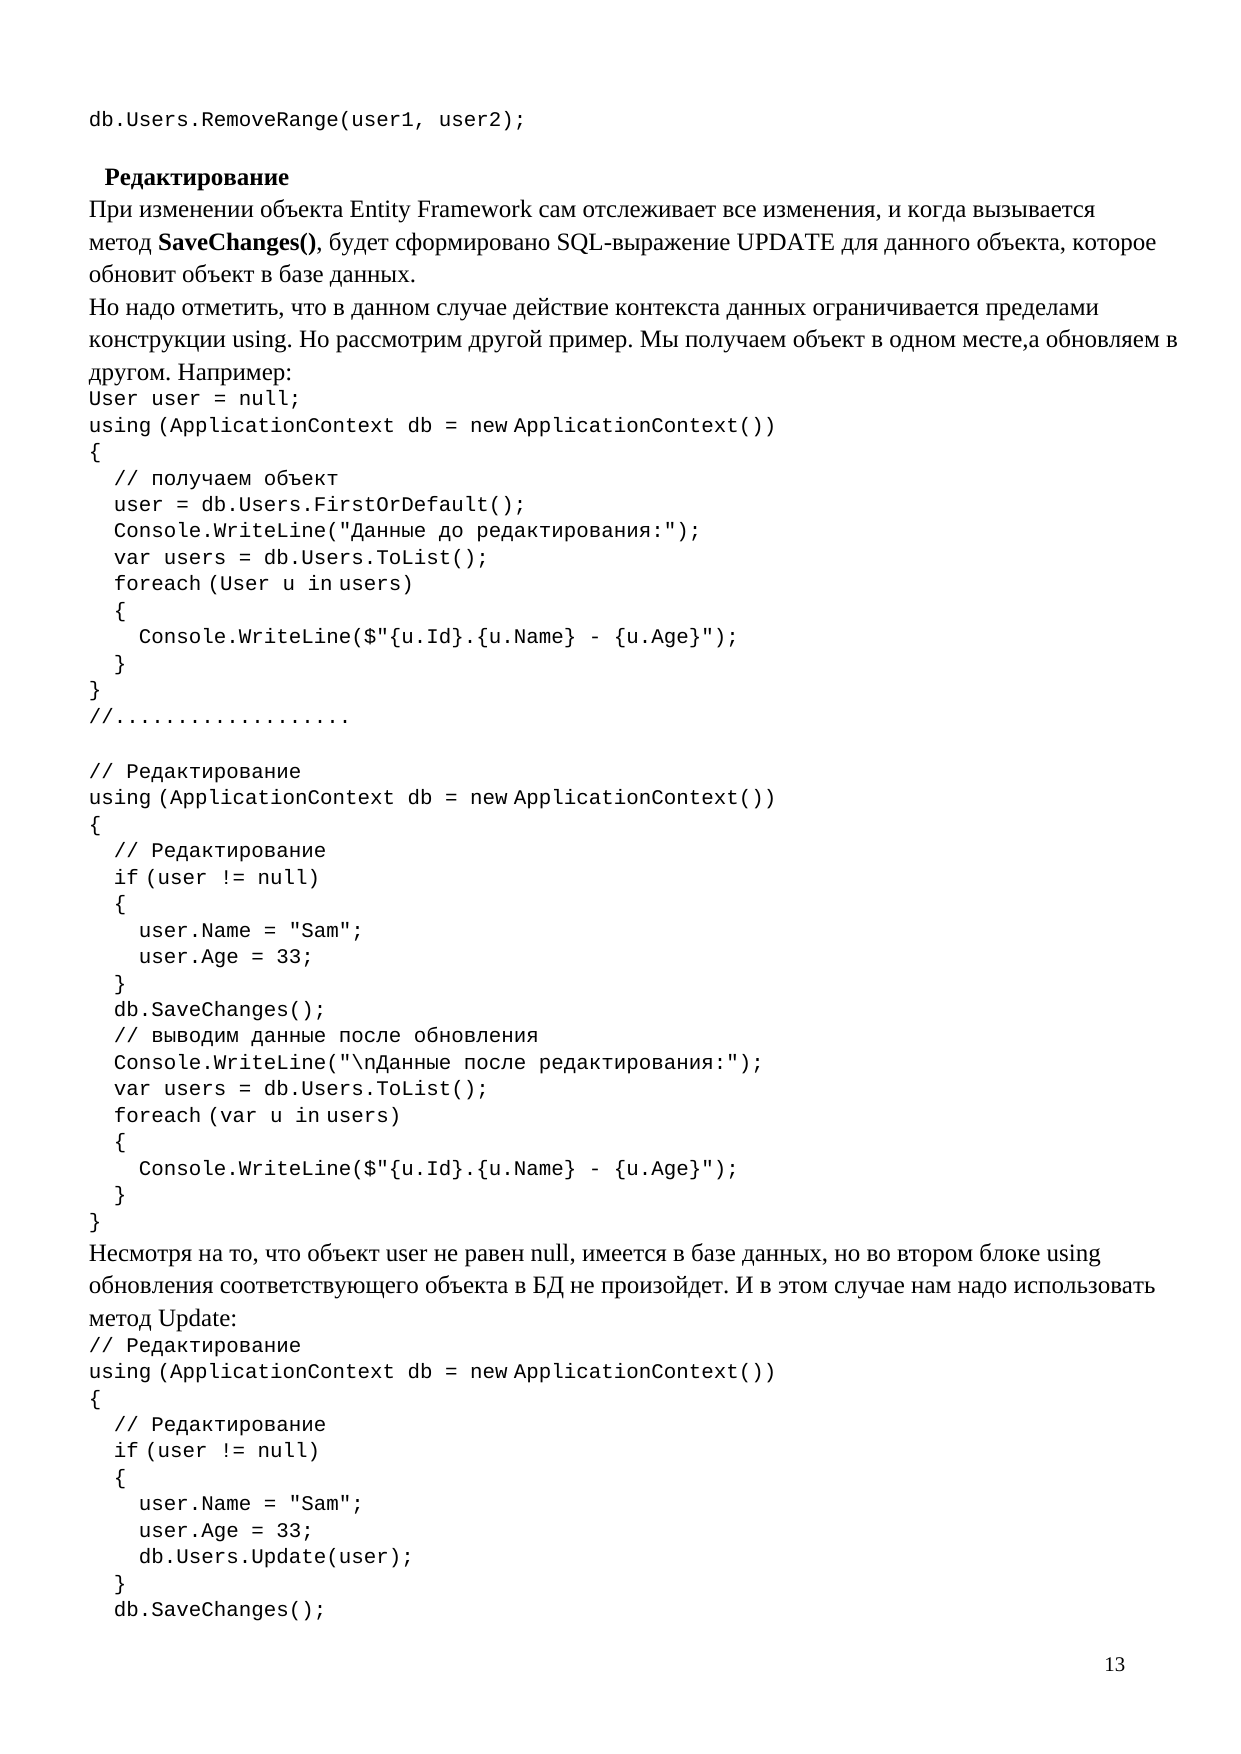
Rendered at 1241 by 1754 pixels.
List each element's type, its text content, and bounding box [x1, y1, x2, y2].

text Несмотря на то, что объект user не равен null, имеется в базе данных, но во втором блоке using обновления соответствующего объекта в БД не произойдет. И в этом случае нам надо использовать метод Update: [89, 1234, 1181, 1332]
text Но надо отметить, что в данном случае действие контекста данных ограничивается пределами конструкции using. Но рассмотрим другой пример. Мы получаем объект в одном месте,а обновляем в другом. Например: [89, 288, 1181, 385]
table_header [89, 106, 1240, 133]
table_header User user = null; using (ApplicationContext db = new ApplicationContext()) { // получаем объект user = db.Users.FirstOrDefault(); Console.WriteLine("Данные до редактирования:"); var users = db.Users.ToList(); foreach (User u in users) { Console.WriteLine($"{u.Id}.{u.Name} - {u.Age}"); } } //................... // Редактирование using (ApplicationContext db = new ApplicationContext()) { // Редактирование if (user != null) { user.Name = "Sam"; user.Age = 33; } db.SaveChanges(); // выводим данные после обновления Console.WriteLine("\nДанные после редактирования:"); var users = db.Users.ToList(); foreach (var u in users) { Console.WriteLine($"{u.Id}.{u.Name} - {u.Age}"); } } [89, 385, 1240, 1234]
text Редактирование [104, 162, 1181, 190]
text При изменении объекта Entity Framework сам отслеживает все изменения, и когда вызывается метод SaveChanges(), будет сформировано SQL-выражение UPDATE для данного объекта, которое обновит объект в базе данных. [89, 190, 1181, 288]
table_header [89, 1332, 1240, 1623]
